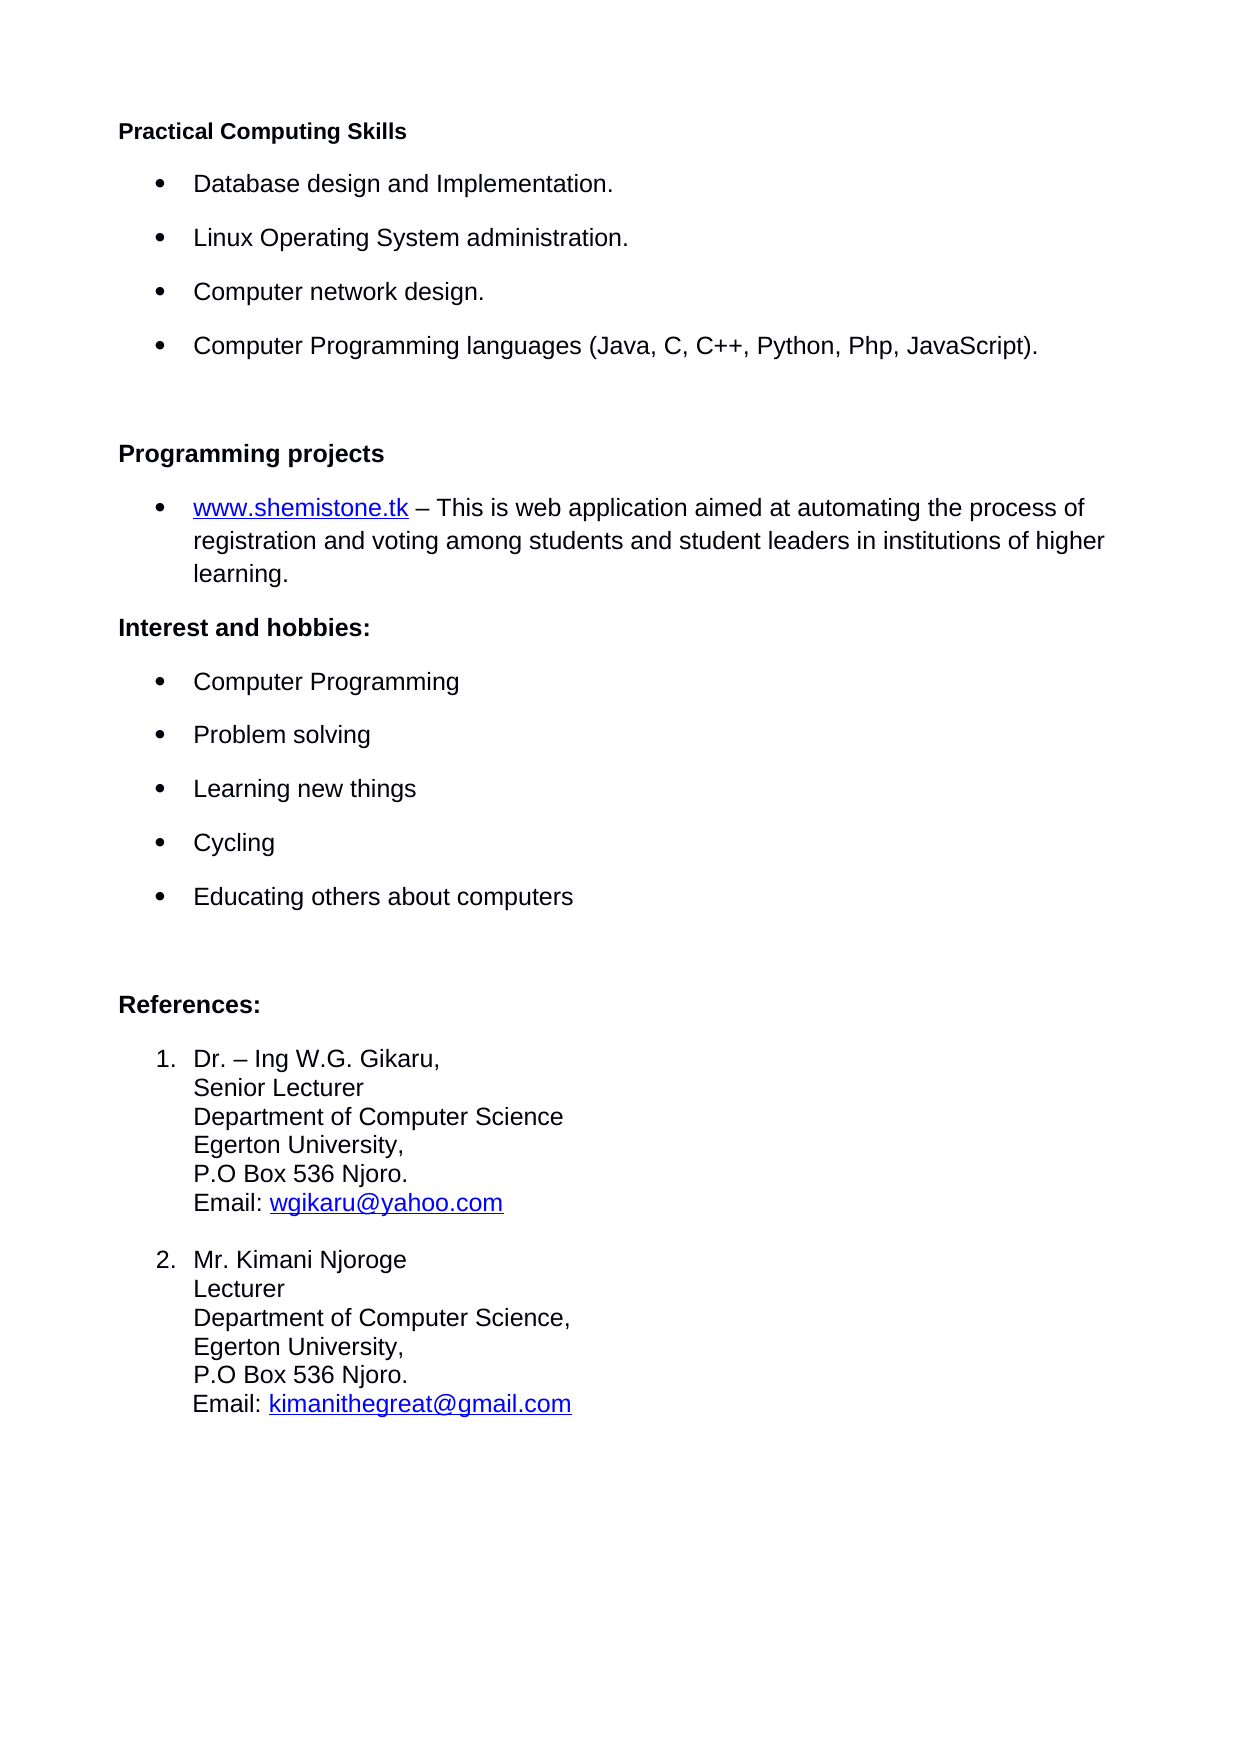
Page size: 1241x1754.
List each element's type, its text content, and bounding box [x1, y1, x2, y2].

list Linux Operating System administration. [156, 223, 1122, 252]
list Problem solving [156, 721, 1122, 749]
list Computer network design. [156, 277, 1122, 306]
list Educating others about computers [156, 882, 1122, 911]
list Learning new things [156, 774, 1122, 803]
text Senior Lecturer [156, 1073, 1122, 1102]
list Cycling [156, 828, 1122, 857]
text P.O Box 536 Njoro. [193, 1360, 1122, 1389]
text Programming projects [118, 439, 1122, 468]
list Dr. – Ing W.G. Gikaru, [156, 1044, 1122, 1073]
text Egerton University, [156, 1130, 1122, 1159]
text Department of Computer Science [156, 1102, 1122, 1130]
text Lecturer [193, 1274, 1122, 1303]
list Computer Programming [156, 667, 1122, 695]
text Email: wgikaru@yahoo.com [156, 1188, 1122, 1217]
list www.shemistone.tk – This is web application aimed at automating the process of registration and voting among students and student leaders in institutions of higher learning. [156, 493, 1122, 588]
list Database design and Implementation. [156, 169, 1122, 198]
text Egerton University, [193, 1332, 1122, 1360]
text P.O Box 536 Njoro. [156, 1159, 1122, 1188]
text Interest and hobbies: [118, 613, 1122, 641]
text References: [118, 990, 1122, 1019]
text Department of Computer Science, [193, 1303, 1122, 1332]
text Practical Computing Skills [118, 118, 1122, 144]
text Email: kimanithegreat@gmail.com [118, 1389, 1122, 1490]
list Mr. Kimani Njoroge [156, 1245, 1122, 1274]
list Computer Programming languages (Java, C, C++, Python, Php, JavaScript). [156, 331, 1122, 360]
